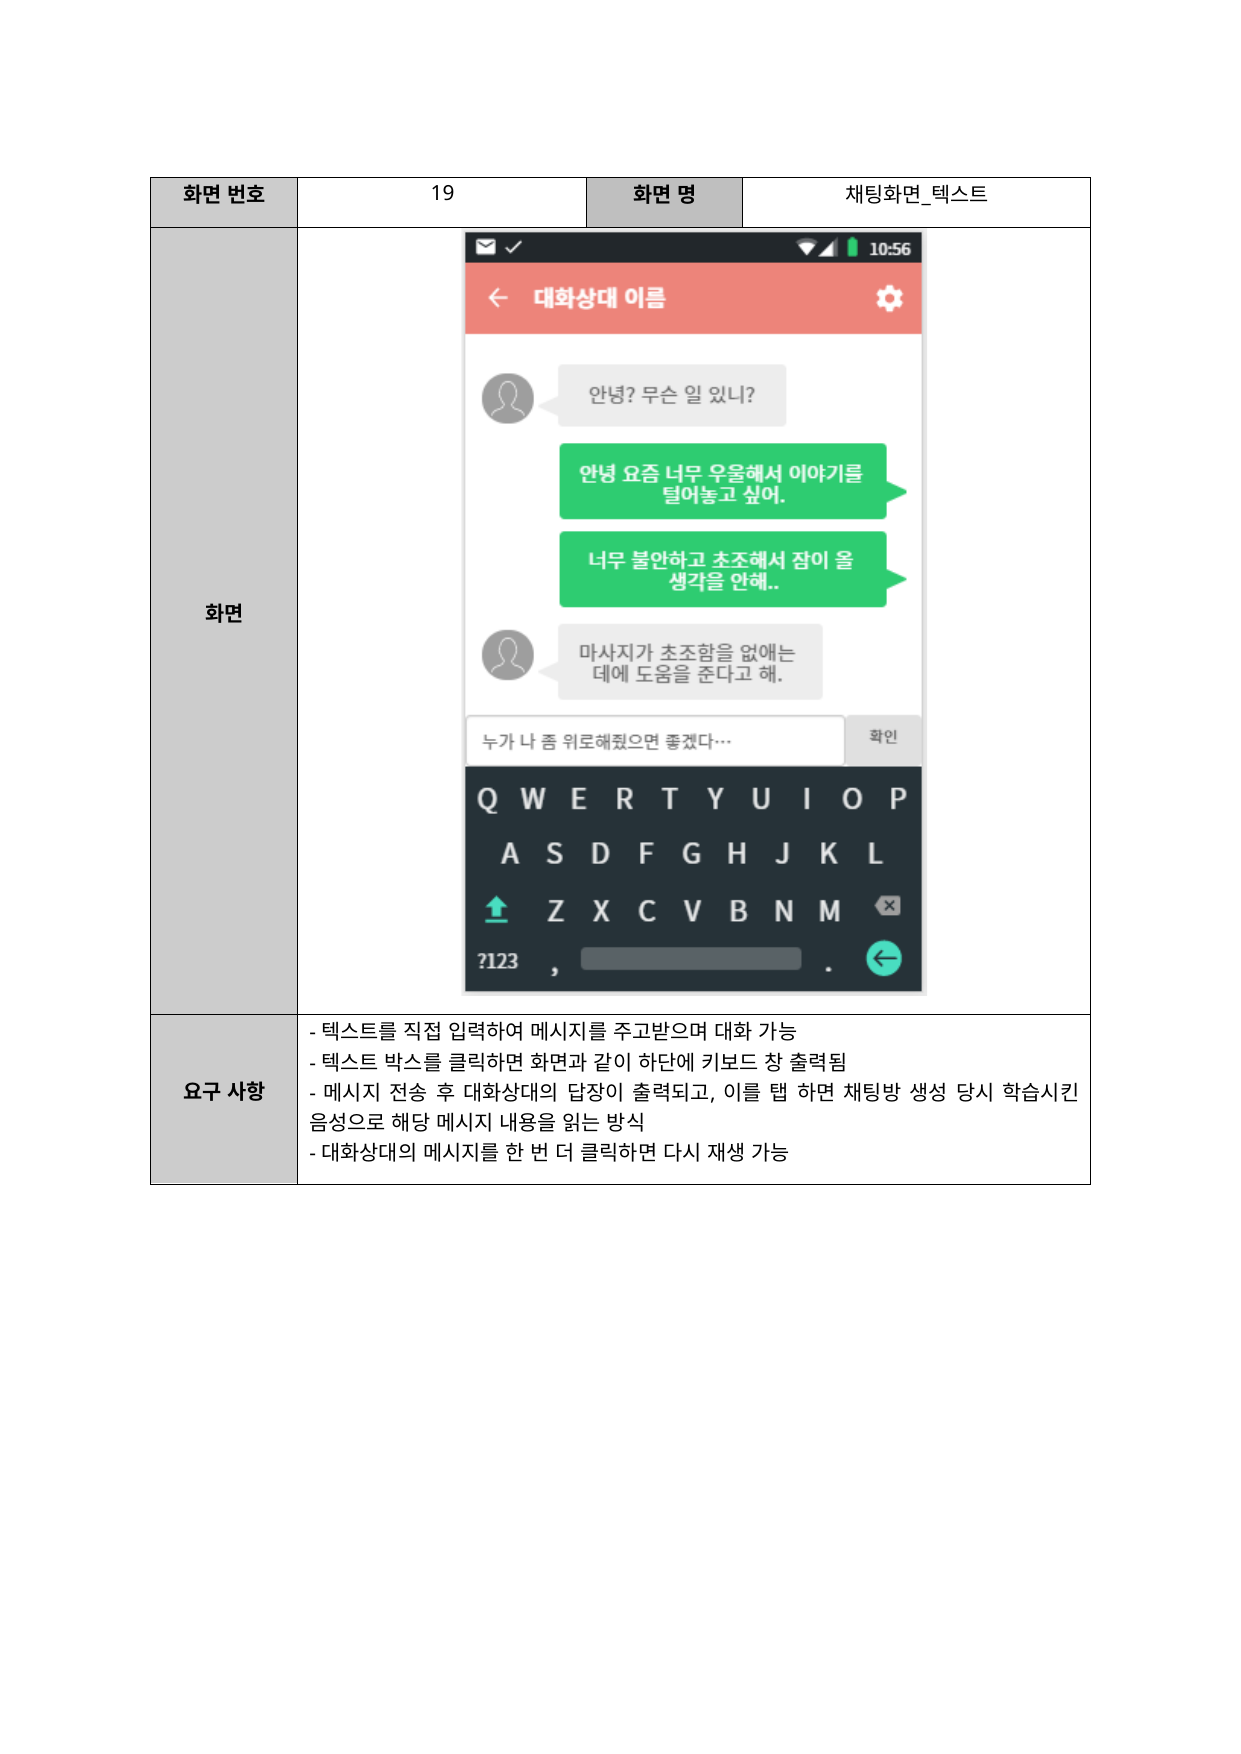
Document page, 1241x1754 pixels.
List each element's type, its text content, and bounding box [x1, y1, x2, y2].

table_header 채팅화면_텍스트 [743, 178, 1090, 227]
picture [461, 228, 928, 996]
table_cell - 텍스트를 직접 입력하여 메시지를 주고받으며 대화 가능 - 텍스트 박스를 클릭하면 화면과 같이 하단에 키보드 창 출력됨 - 메시지 전송 후 대화상대의 답장이 출력되고, 이를 탭 하면 채팅방 생성 당시 학습시킨 음성으로 해당 메시지 내용을 읽는 방식 - 대화상대의 메시지를 한 번 더 클릭하면 다시 재생 가능 [298, 1015, 1090, 1183]
table_cell 화면 [151, 228, 297, 1014]
table_cell [298, 228, 1090, 1014]
table_cell 요구 사항 [151, 1015, 297, 1183]
table_header 화면 번호 [151, 178, 297, 227]
table_header 화면 명 [587, 178, 742, 227]
table_header 19 [298, 178, 586, 227]
